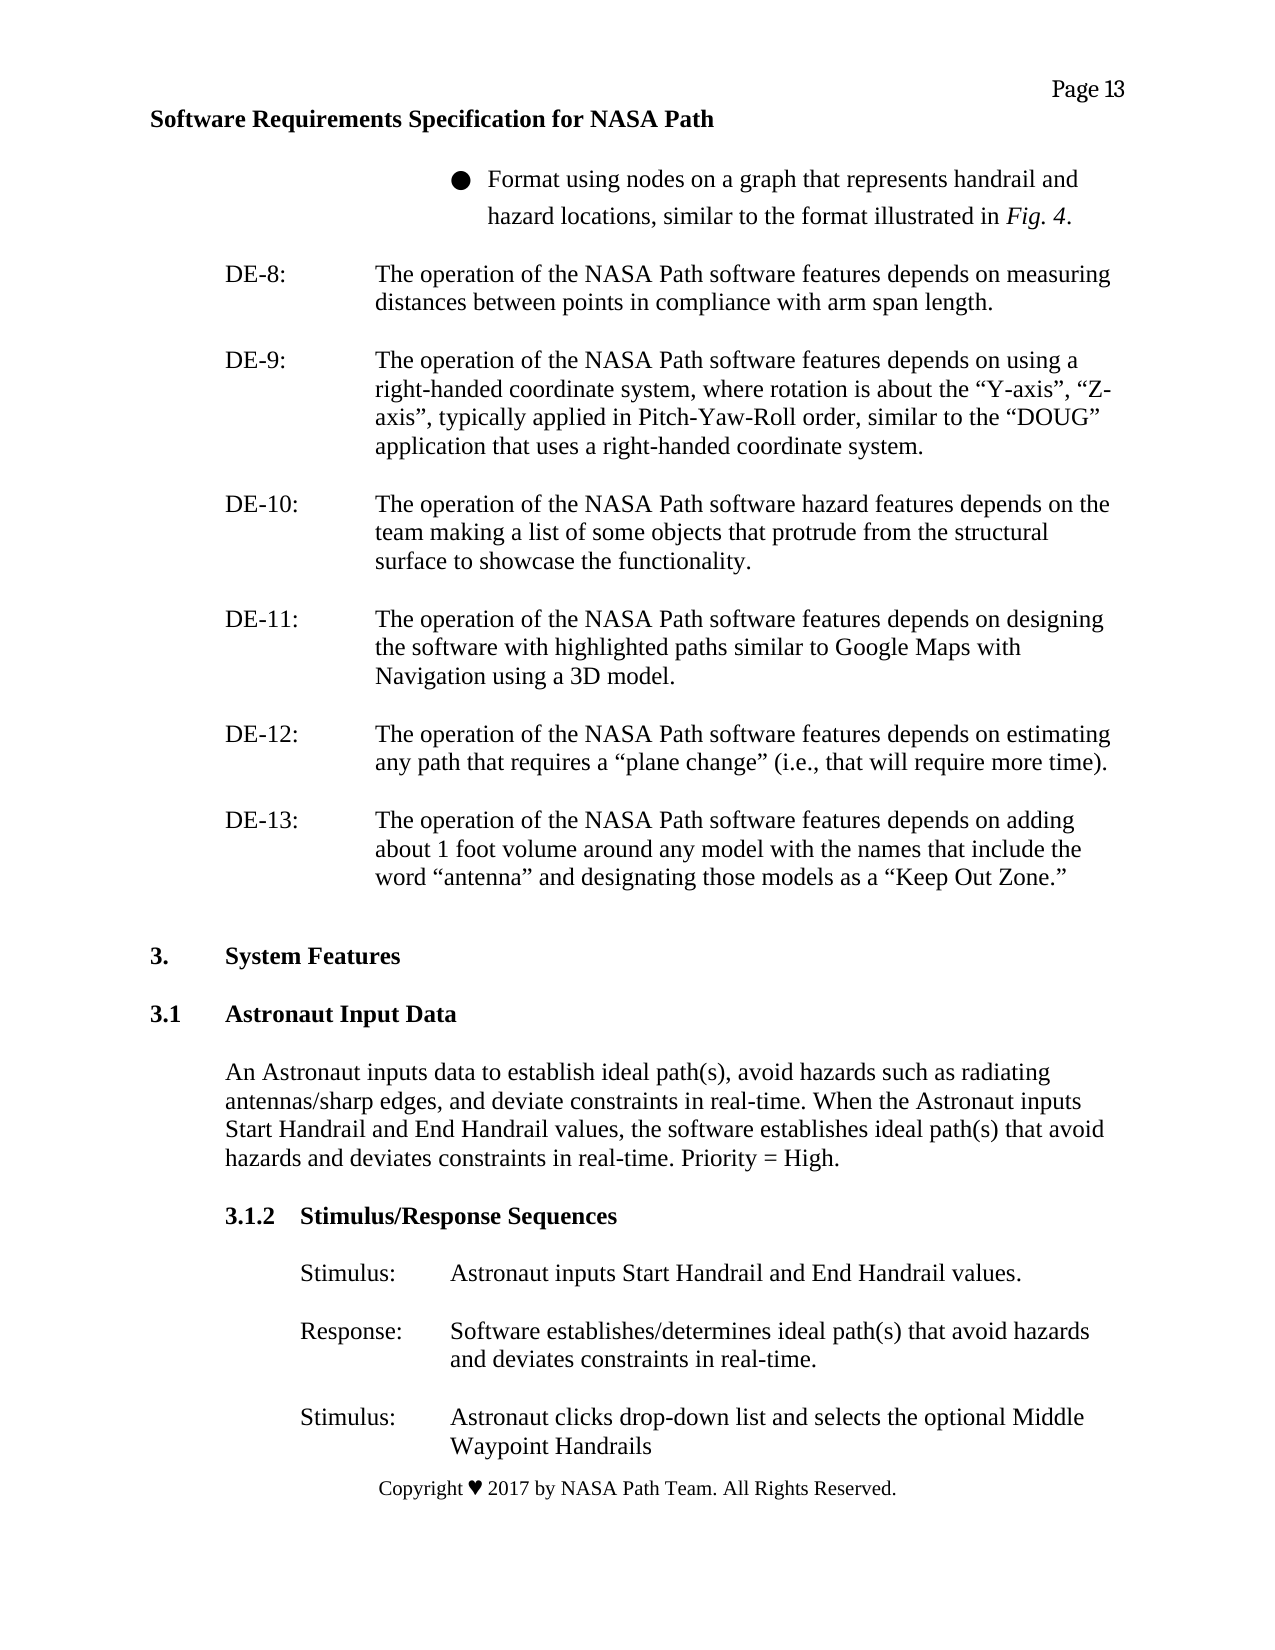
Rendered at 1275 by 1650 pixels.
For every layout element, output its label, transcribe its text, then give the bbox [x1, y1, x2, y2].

text Response: Software establishes/determines ideal path(s) that avoid hazards and deviates constraints in real-time. [300, 1316, 1125, 1373]
text DE-12: The operation of the NASA Path software features depends on estimating any path that requires a “plane change” (i.e., that will require more time). [225, 719, 1125, 776]
list Format using nodes on a graph that represents handrail and hazard locations, similar to the format illustrated in Fig. 4. [450, 150, 1125, 230]
text Stimulus: Astronaut inputs Start Handrail and End Handrail values. [150, 1258, 1125, 1287]
subtitle System Features [150, 941, 1125, 970]
text DE-10: The operation of the NASA Path software hazard features depends on the team making a list of some objects that protrude from the structural surface to showcase the functionality. [225, 489, 1125, 575]
text DE-13: The operation of the NASA Path software features depends on adding about 1 foot volume around any model with the names that include the word “antenna” and designating those models as a “Keep Out Zone.” [225, 805, 1125, 891]
text DE-11: The operation of the NASA Path software features depends on designing the software with highlighted paths similar to Google Maps with Navigation using a 3D model. [225, 604, 1125, 690]
text 3.1.2 Stimulus/Response Sequences [150, 1201, 1125, 1229]
text DE-9: The operation of the NASA Path software features depends on using a right-handed coordinate system, where rotation is about the “Y-axis”, “Z-axis”, typically applied in Pitch-Yaw-Roll order, similar to the “DOUG” application that uses a right-handed coordinate system. [225, 345, 1125, 460]
subtitle Astronaut Input Data [150, 999, 1125, 1028]
text An Astronaut inputs data to establish ideal path(s), avoid hazards such as radiating antennas/sharp edges, and deviate constraints in real-time. When the Astronaut inputs Start Handrail and End Handrail values, the software establishes ideal path(s) that avoid hazards and deviates constraints in real-time. Priority = High. [225, 1057, 1125, 1172]
text Stimulus: Astronaut clicks drop-down list and selects the optional Middle Waypoint Handrails [300, 1402, 1125, 1459]
text DE-8: The operation of the NASA Path software features depends on measuring distances between points in compliance with arm span length. [225, 259, 1125, 316]
